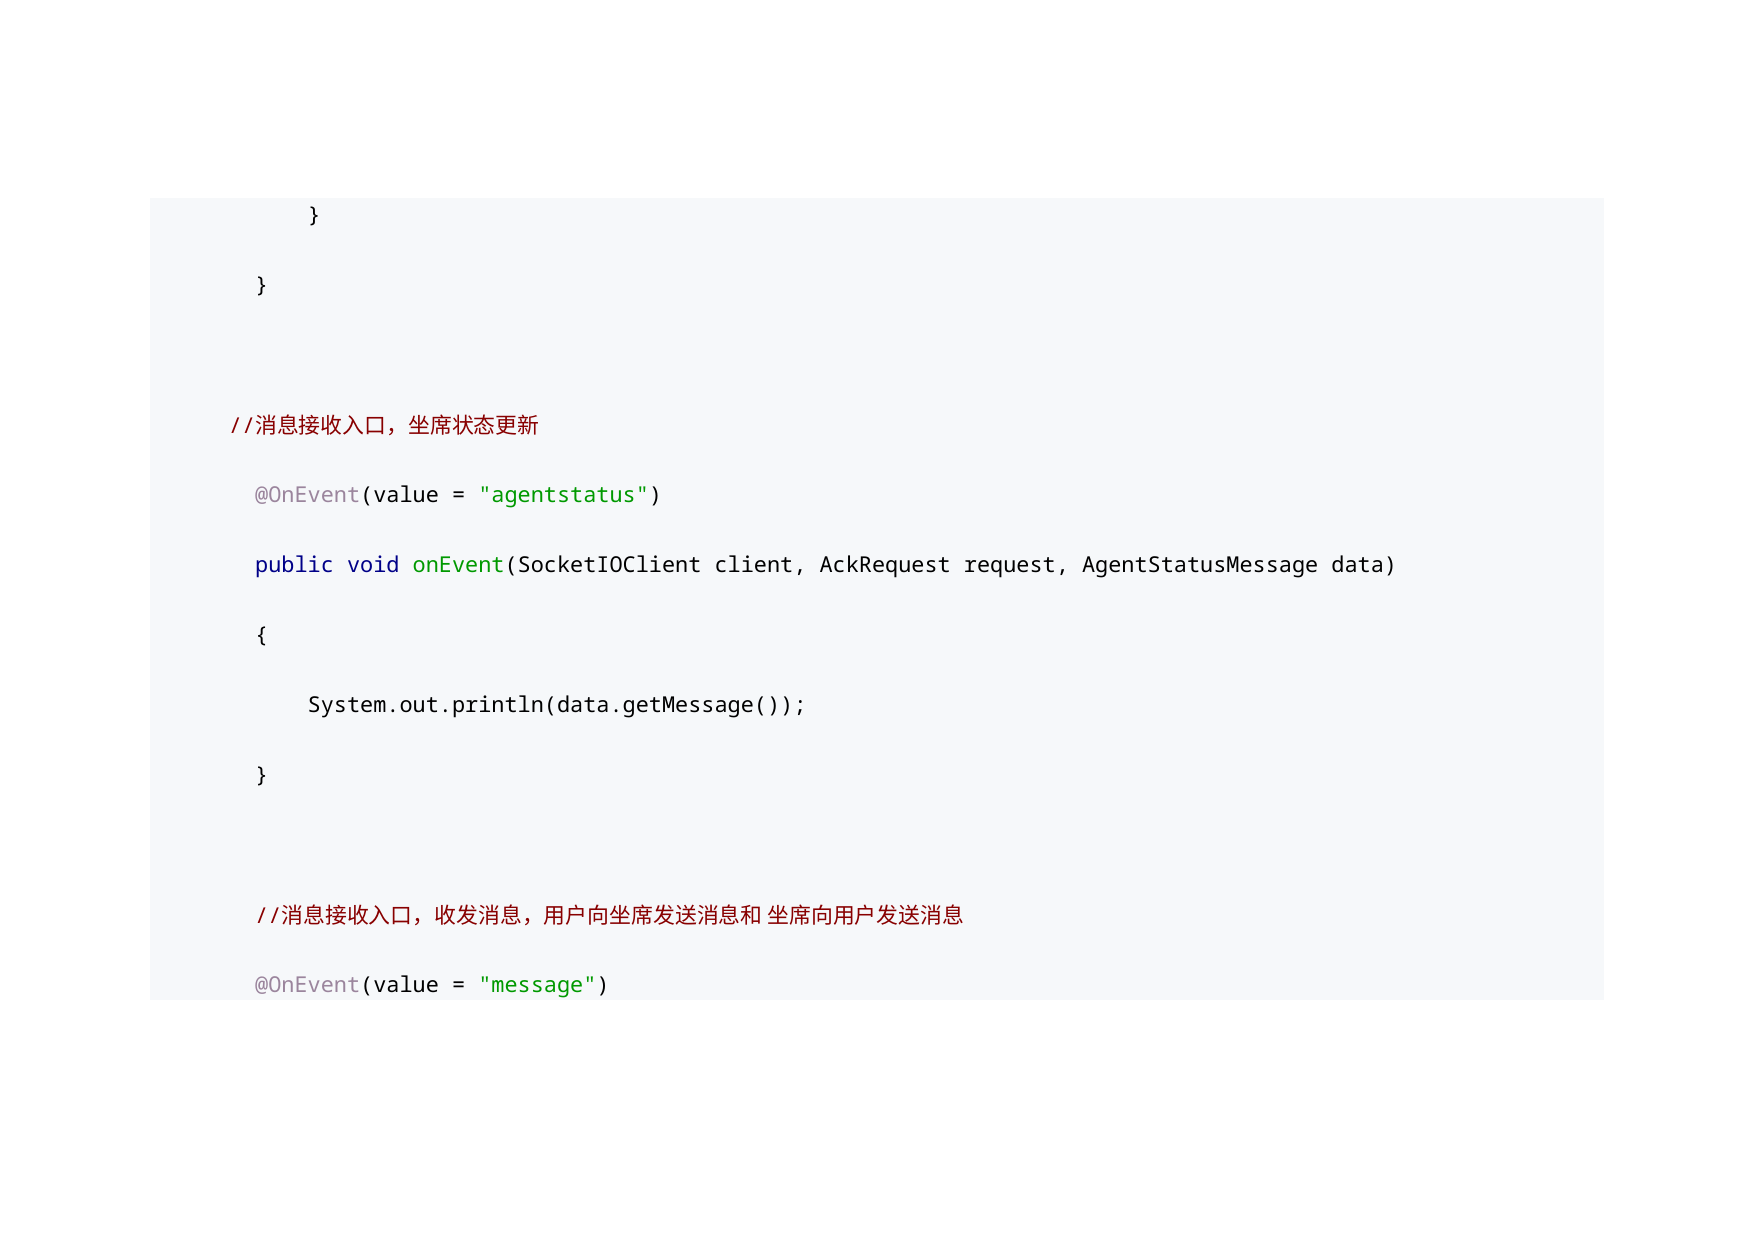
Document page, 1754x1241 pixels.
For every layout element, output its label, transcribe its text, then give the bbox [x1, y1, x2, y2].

text @OnEvent(value = "message") [150, 968, 1604, 1000]
text { [150, 618, 1604, 650]
text @OnEvent(value = "agentstatus") [150, 478, 1604, 510]
text } [150, 268, 1604, 300]
text //消息接收入口，坐席状态更新 [255, 408, 1604, 440]
text public void onEvent(SocketIOClient client, AckRequest request, AgentStatusMessage data) [150, 548, 1604, 580]
text } [150, 758, 1604, 790]
text System.out.println(data.getMessage()); [150, 688, 1604, 720]
text //消息接收入口，收发消息，用户向坐席发送消息和 坐席向用户发送消息 [281, 898, 1604, 930]
text } [150, 198, 1604, 230]
